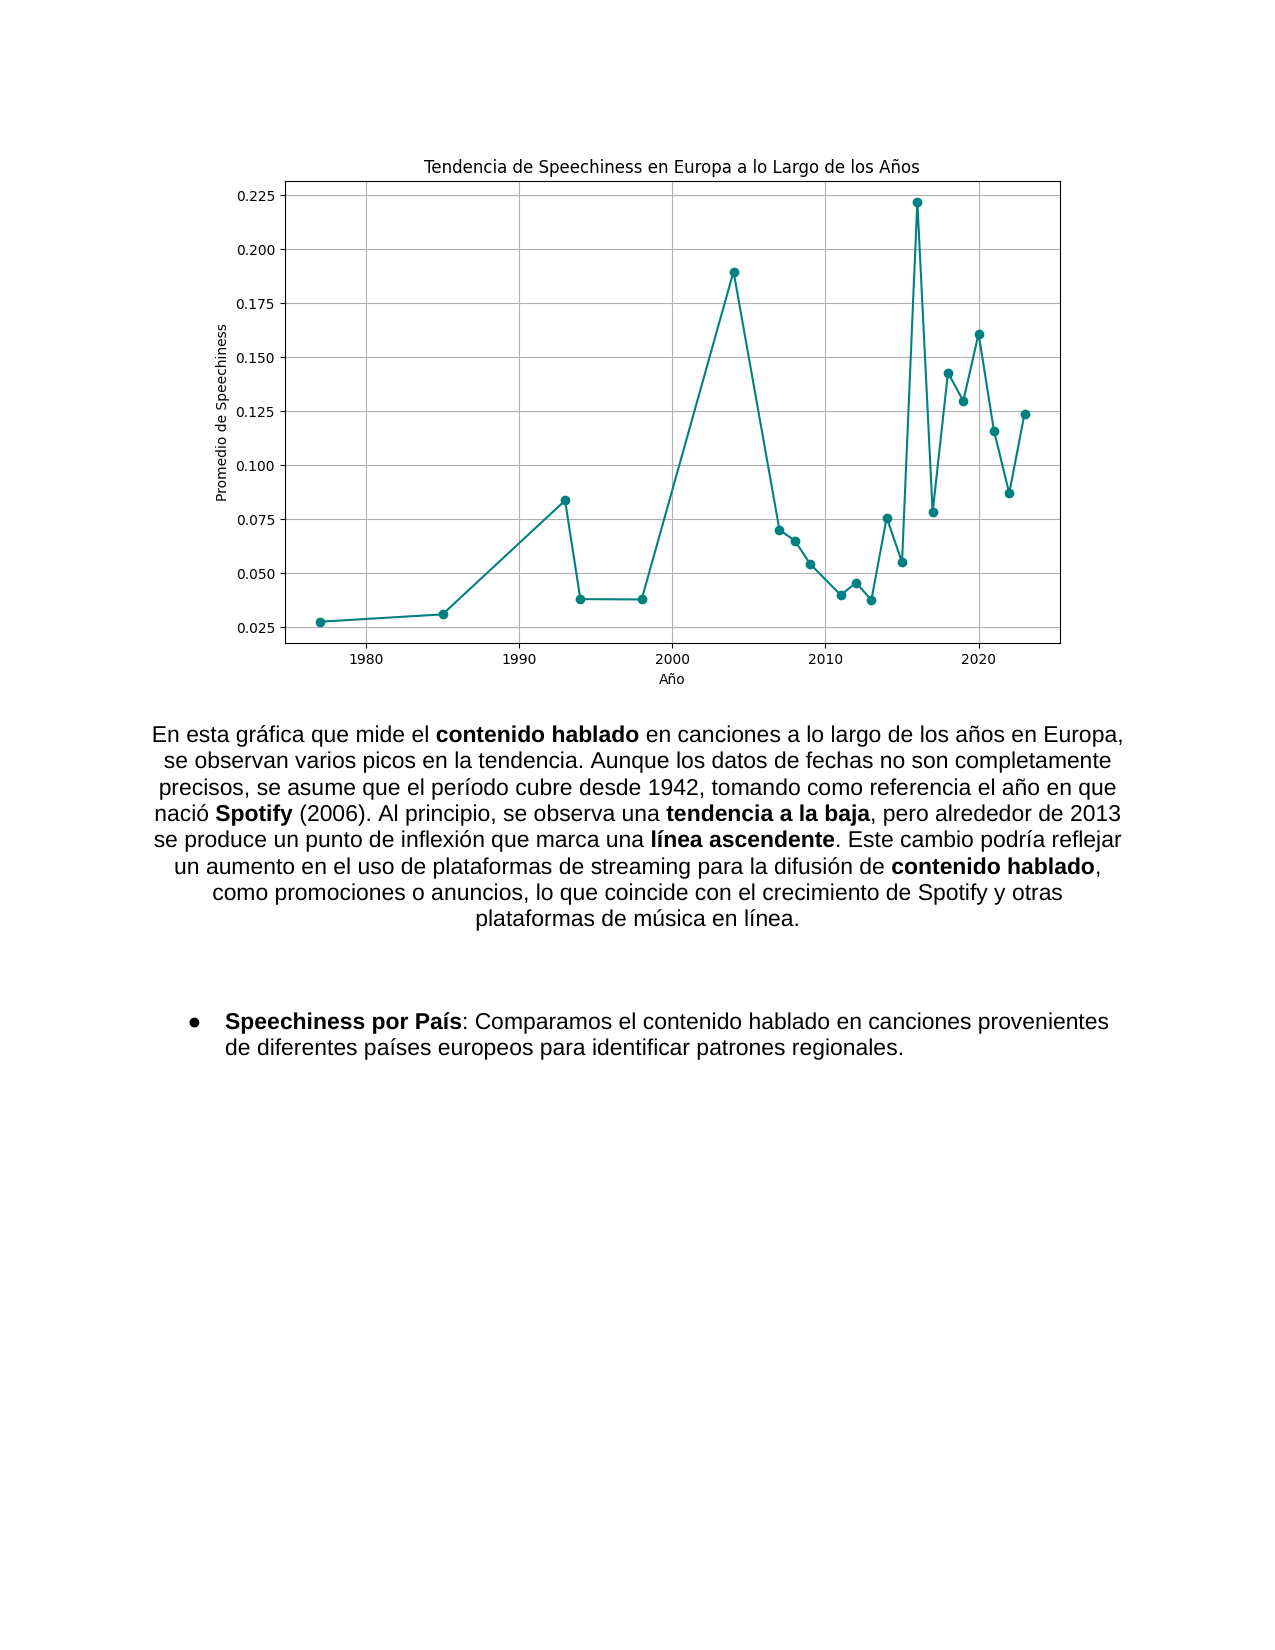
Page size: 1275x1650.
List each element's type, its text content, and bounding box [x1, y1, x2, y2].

picture [206, 150, 1069, 696]
list Speechiness por País: Comparamos el contenido hablado en canciones provenientes de diferentes países europeos para identificar patrones regionales. [187, 1008, 1125, 1061]
text En esta gráfica que mide el contenido hablado en canciones a lo largo de los años en Europa, se observan varios picos en la tendencia. Aunque los datos de fechas no son completamente precisos, se asume que el período cubre desde 1942, tomando como referencia el año en que nació Spotify (2006). Al principio, se observa una tendencia a la baja, pero alrededor de 2013 se produce un punto de inflexión que marca una línea ascendente. Este cambio podría reflejar un aumento en el uso de plataformas de streaming para la difusión de contenido hablado, como promociones o anuncios, lo que coincide con el crecimiento de Spotify y otras plataformas de música en línea. [150, 721, 1125, 932]
